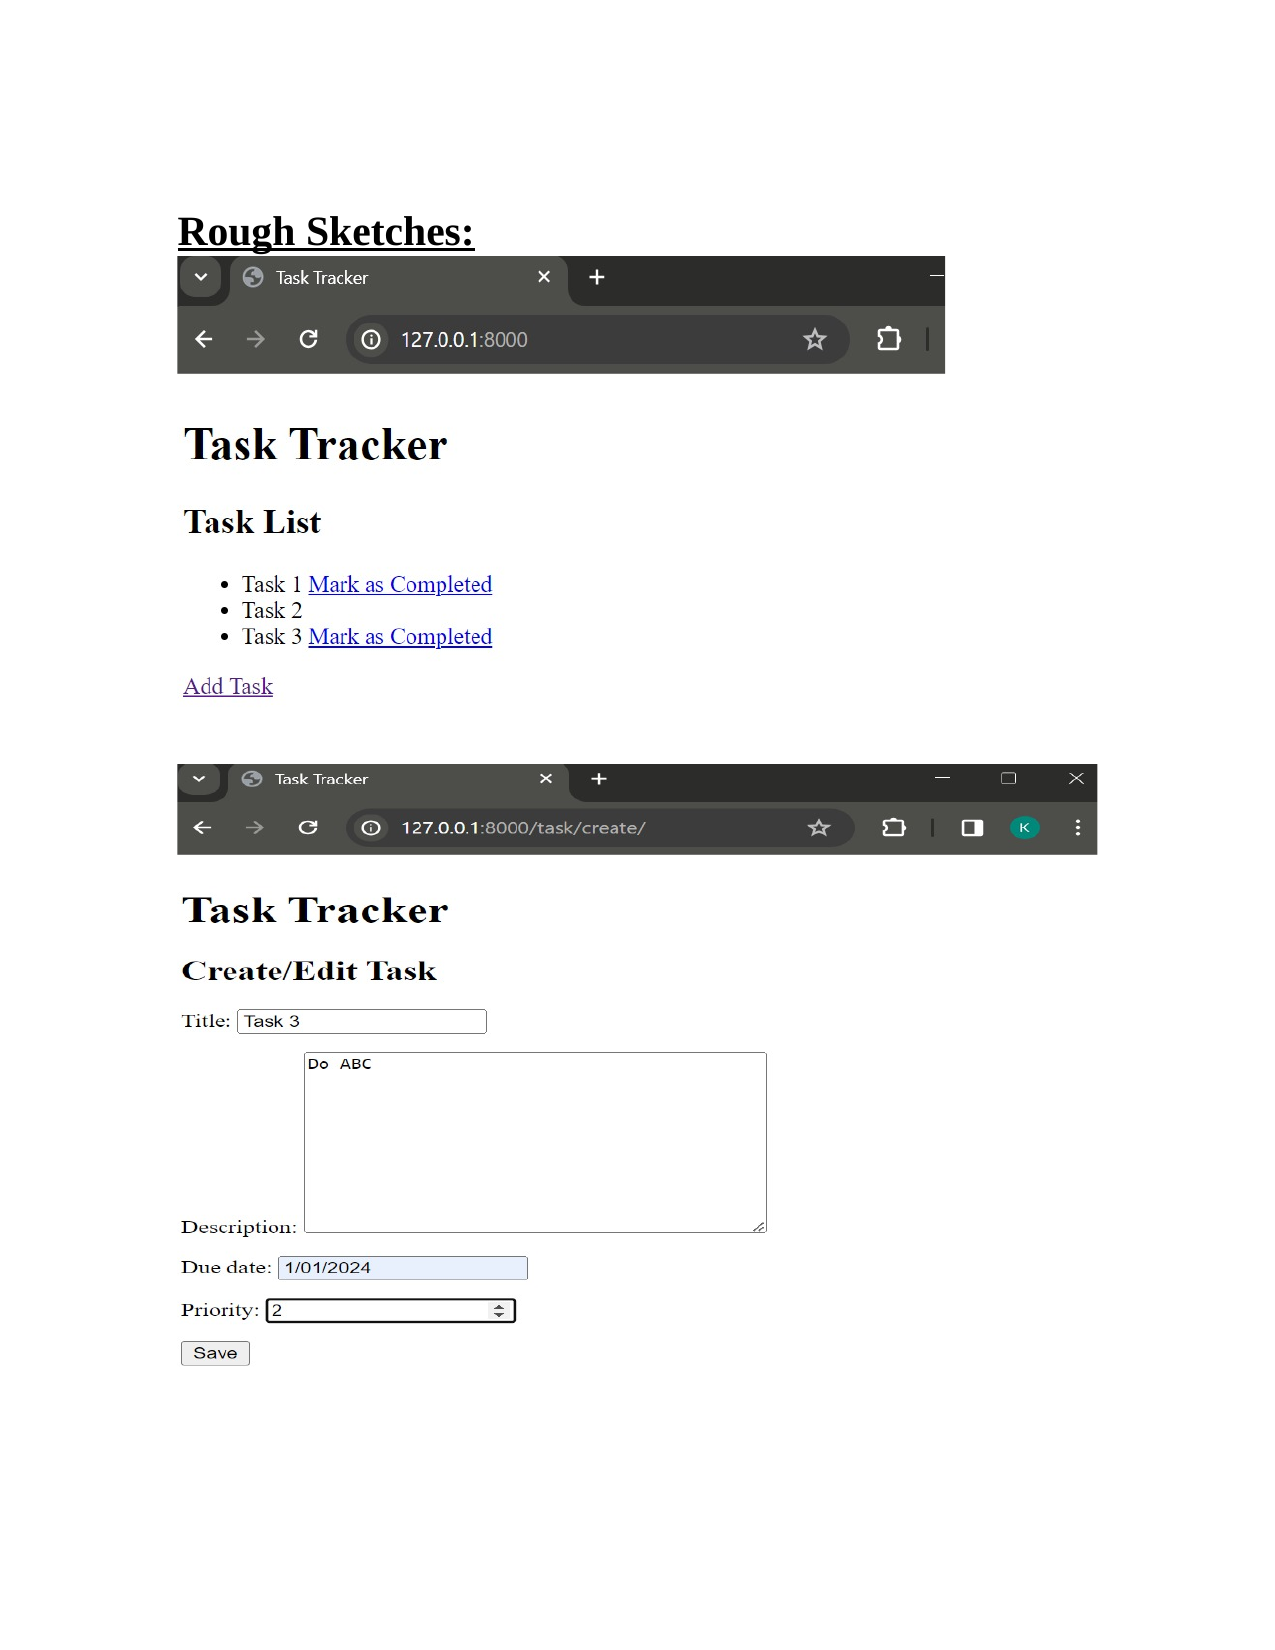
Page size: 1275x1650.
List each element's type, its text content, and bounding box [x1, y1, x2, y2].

picture [177, 764, 1098, 1432]
picture [177, 256, 946, 746]
